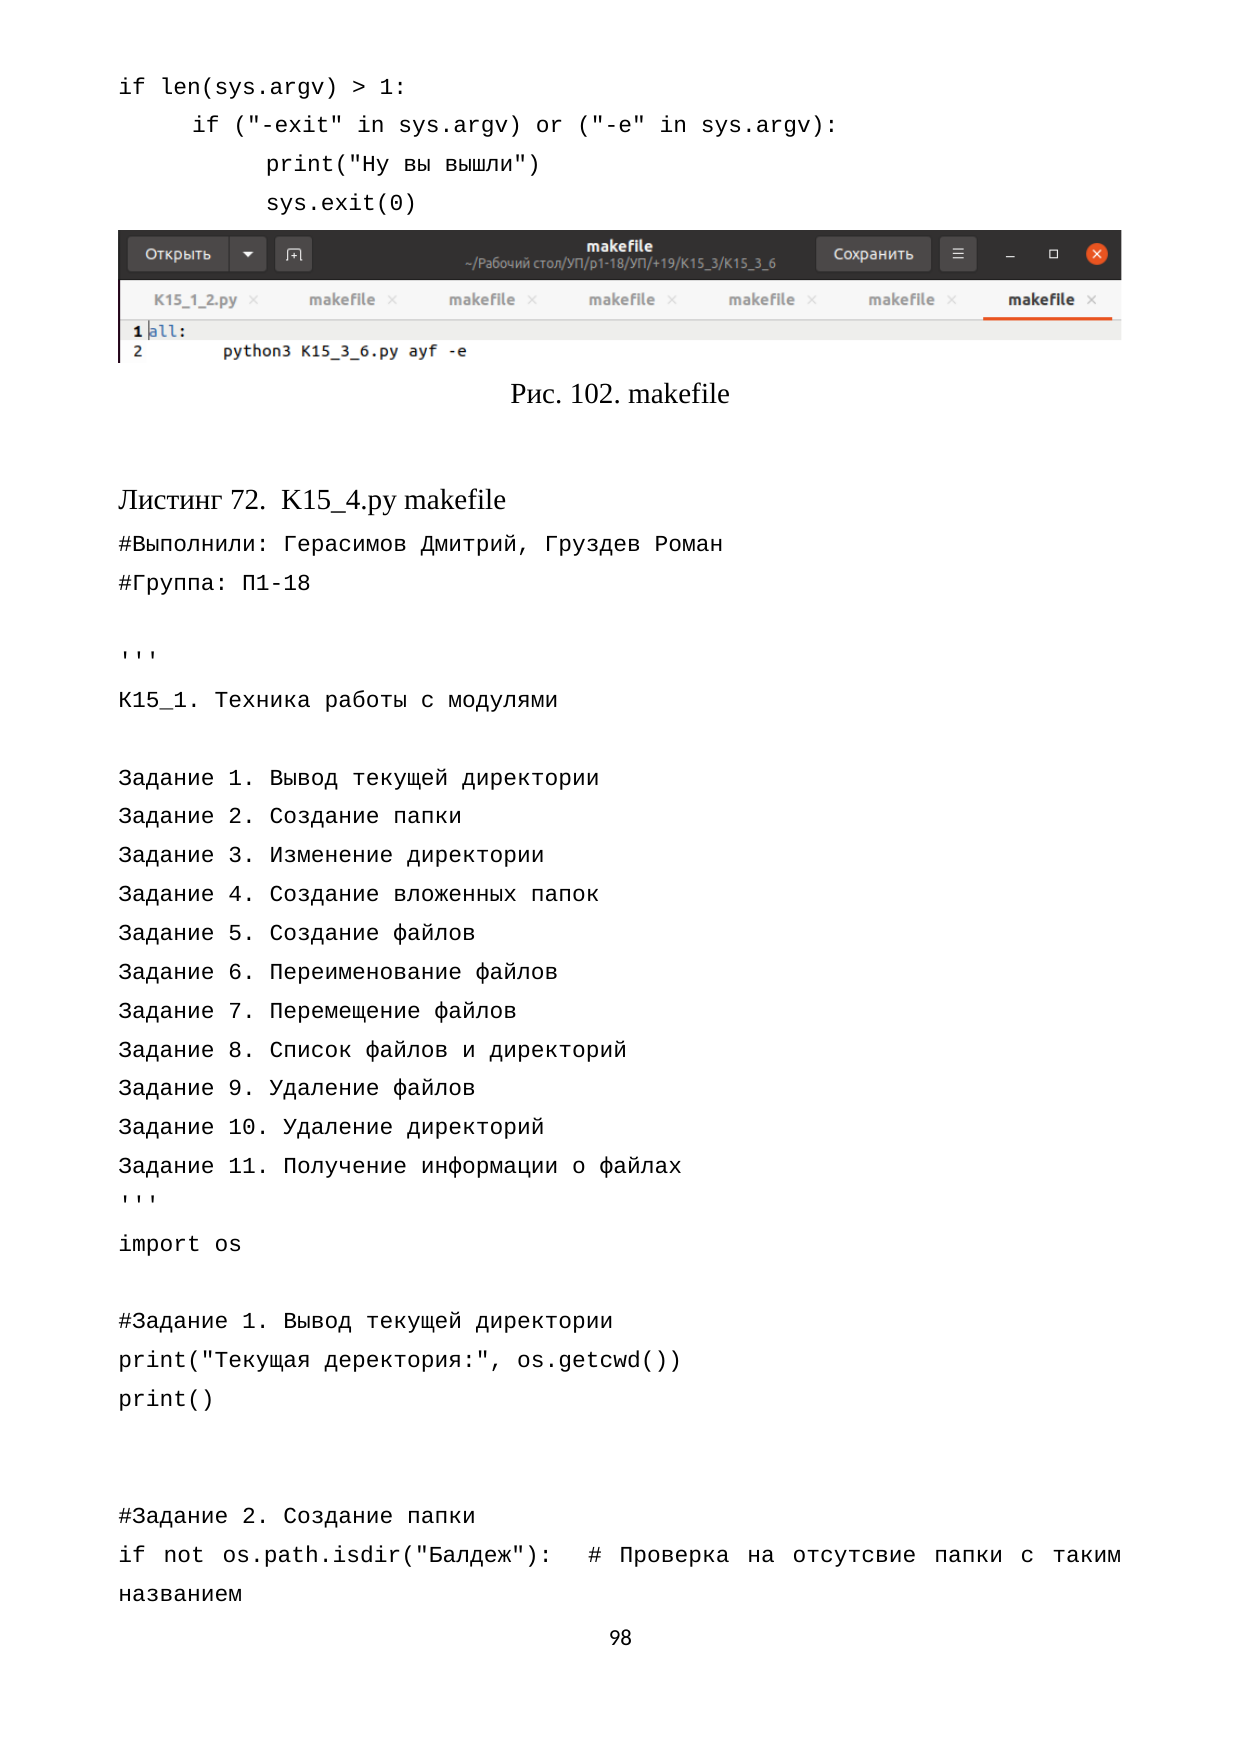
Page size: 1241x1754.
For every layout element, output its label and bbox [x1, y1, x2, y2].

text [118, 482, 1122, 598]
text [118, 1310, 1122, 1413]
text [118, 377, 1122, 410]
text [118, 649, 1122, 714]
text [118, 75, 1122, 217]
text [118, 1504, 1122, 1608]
picture [118, 230, 1122, 363]
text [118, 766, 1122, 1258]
